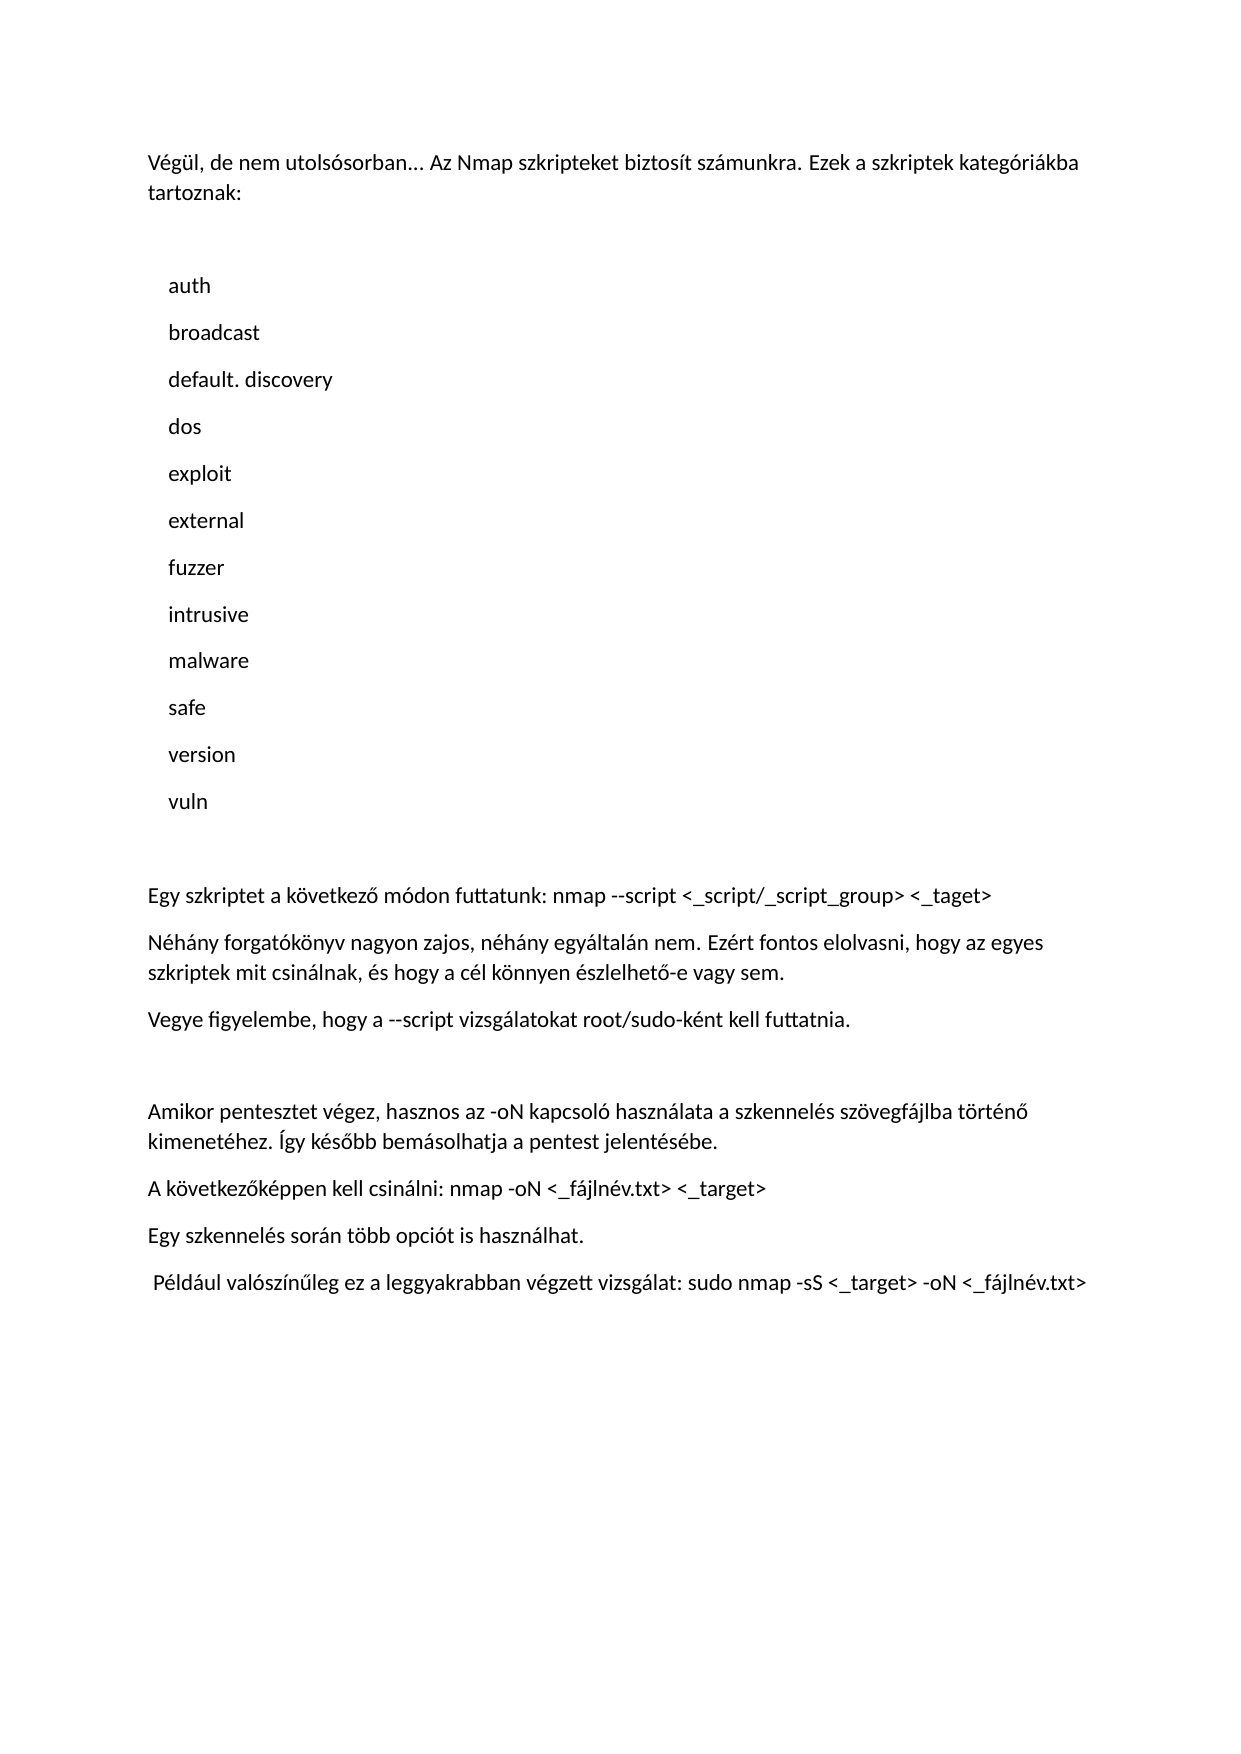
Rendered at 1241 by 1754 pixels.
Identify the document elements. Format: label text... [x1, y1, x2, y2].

text default. discovery [148, 365, 1093, 393]
text external [148, 506, 1093, 534]
text Végül, de nem utolsósorban... Az Nmap szkripteket biztosít számunkra. Ezek a szkriptek kategóriákba tartoznak: [148, 148, 1093, 206]
text malware [148, 647, 1093, 674]
text Amikor pentesztet végez, hasznos az -oN kapcsoló használata a szkennelés szövegfájlba történő kimenetéhez. Így később bemásolhatja a pentest jelentésébe. [148, 1097, 1093, 1155]
text broadcast [148, 318, 1093, 346]
text Vegye figyelembe, hogy a --script vizsgálatokat root/sudo-ként kell futtatnia. [148, 1005, 1093, 1033]
text Egy szkriptet a következő módon futtatunk: nmap --script <_script/_script_group> <_taget> [148, 881, 1093, 909]
text Például valószínűleg ez a leggyakrabban végzett vizsgálat: sudo nmap -sS <_target> -oN <_fájlnév.txt> [148, 1268, 1093, 1296]
text A következőképpen kell csinálni: nmap -oN <_fájlnév.txt> <_target> [148, 1174, 1093, 1202]
text safe [148, 693, 1093, 721]
text Egy szkennelés során több opciót is használhat. [148, 1221, 1093, 1249]
text vuln [148, 787, 1093, 815]
text auth [148, 272, 1093, 299]
text fuzzer [148, 553, 1093, 581]
text dos [148, 412, 1093, 440]
text intrusive [148, 600, 1093, 628]
text exploit [148, 459, 1093, 487]
text version [148, 740, 1093, 768]
text Néhány forgatókönyv nagyon zajos, néhány egyáltalán nem. Ezért fontos elolvasni, hogy az egyes szkriptek mit csinálnak, és hogy a cél könnyen észlelhető-e vagy sem. [148, 928, 1093, 986]
